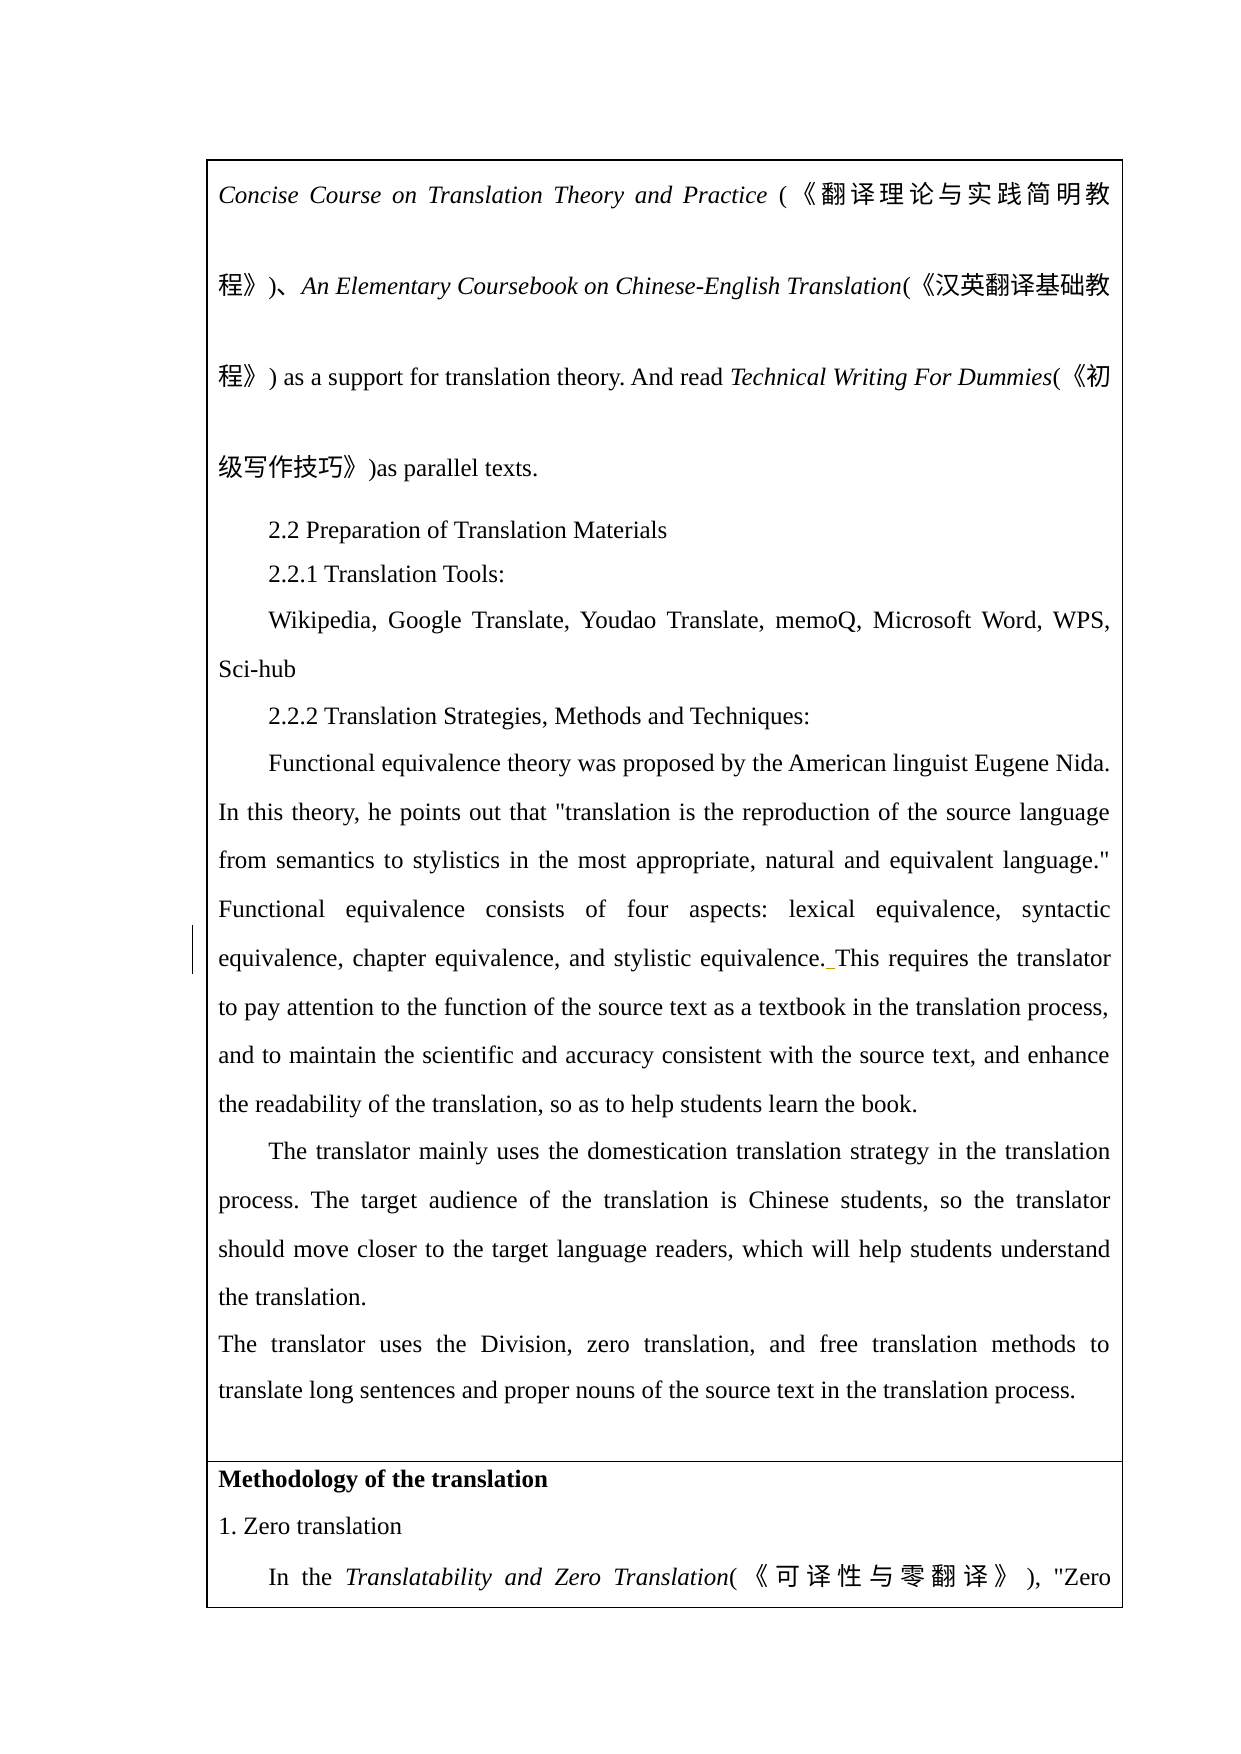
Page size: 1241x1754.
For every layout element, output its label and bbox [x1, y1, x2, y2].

table_cell [208, 161, 1122, 1461]
table_cell [208, 1462, 1122, 1607]
